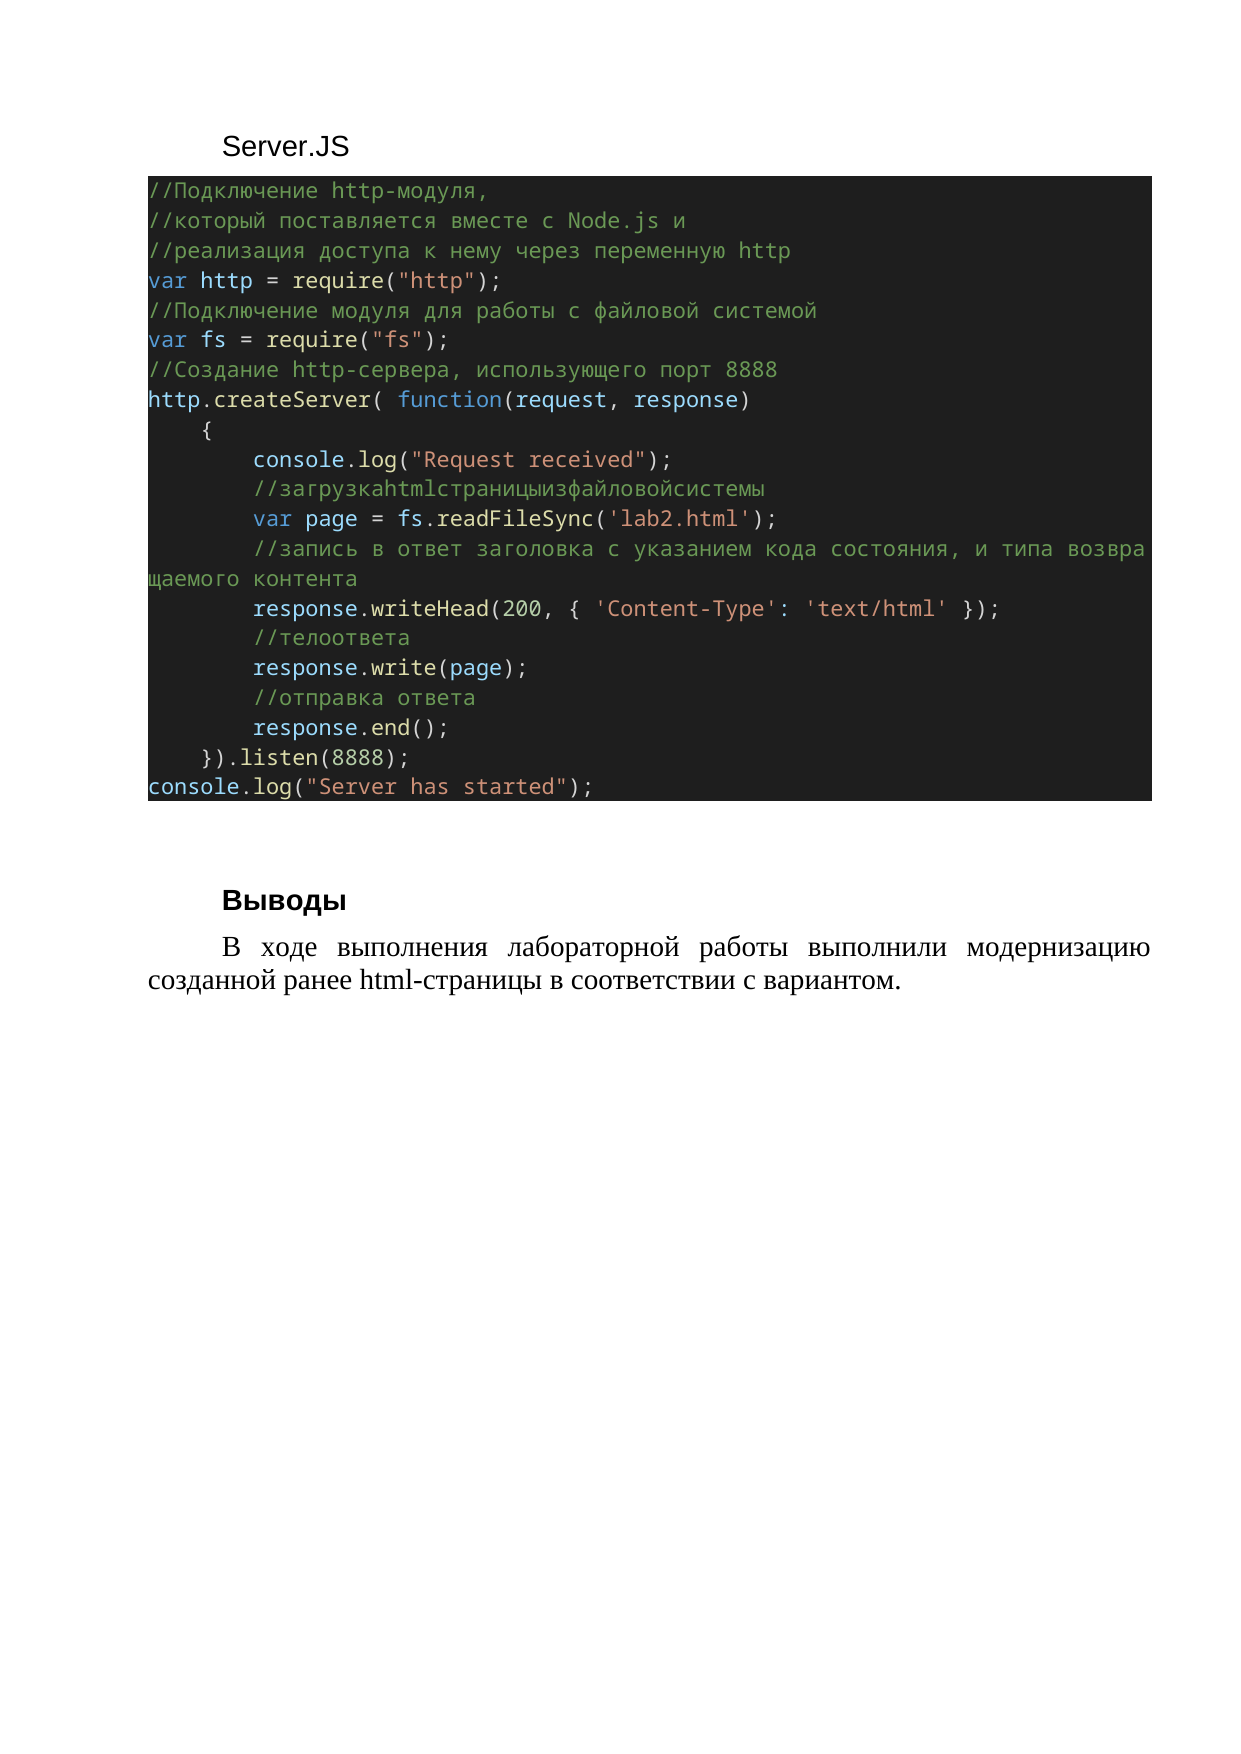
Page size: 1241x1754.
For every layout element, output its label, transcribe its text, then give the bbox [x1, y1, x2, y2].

text //Подключение http-модуля, [148, 176, 1152, 205]
text response.writeHead(200, { 'Content-Type': 'text/html' }); [148, 593, 1152, 622]
text console.log("Server has started"); [148, 771, 1152, 801]
text console.log("Request received"); [148, 444, 1152, 473]
text //Создание http-сервера, использующего порт 8888 [148, 354, 1152, 384]
text //телоответа [148, 622, 1152, 652]
text //загрузкаhtmlстраницыизфайловойсистемы [148, 473, 1152, 503]
subtitle Выводы [148, 883, 1152, 916]
subtitle Server.JS [148, 129, 1152, 163]
text //Подключение модуля для работы с файловой системой [148, 295, 1152, 324]
text var http = require("http"); [148, 265, 1152, 295]
text response.write(page); [148, 652, 1152, 682]
text }).listen(8888); [148, 742, 1152, 771]
text var fs = require("fs"); [148, 324, 1152, 354]
text //отправка ответа [148, 682, 1152, 712]
text { [148, 414, 1152, 444]
text response.end(); [148, 712, 1152, 742]
text //реализация доступа к нему через переменную http [148, 235, 1152, 265]
text http.createServer( function(request, response) [148, 384, 1152, 414]
text //запись в ответ заголовка с указанием кода состояния, и типа возвращаемого контента [148, 533, 1152, 593]
text var page = fs.readFileSync('lab2.html'); [148, 503, 1152, 533]
text В ходе выполнения лабораторной работы выполнили модернизацию созданной ранее html-страницы в соответствии с вариантом. [148, 929, 1152, 996]
text //который поставляется вместе с Node.js и [148, 205, 1152, 235]
